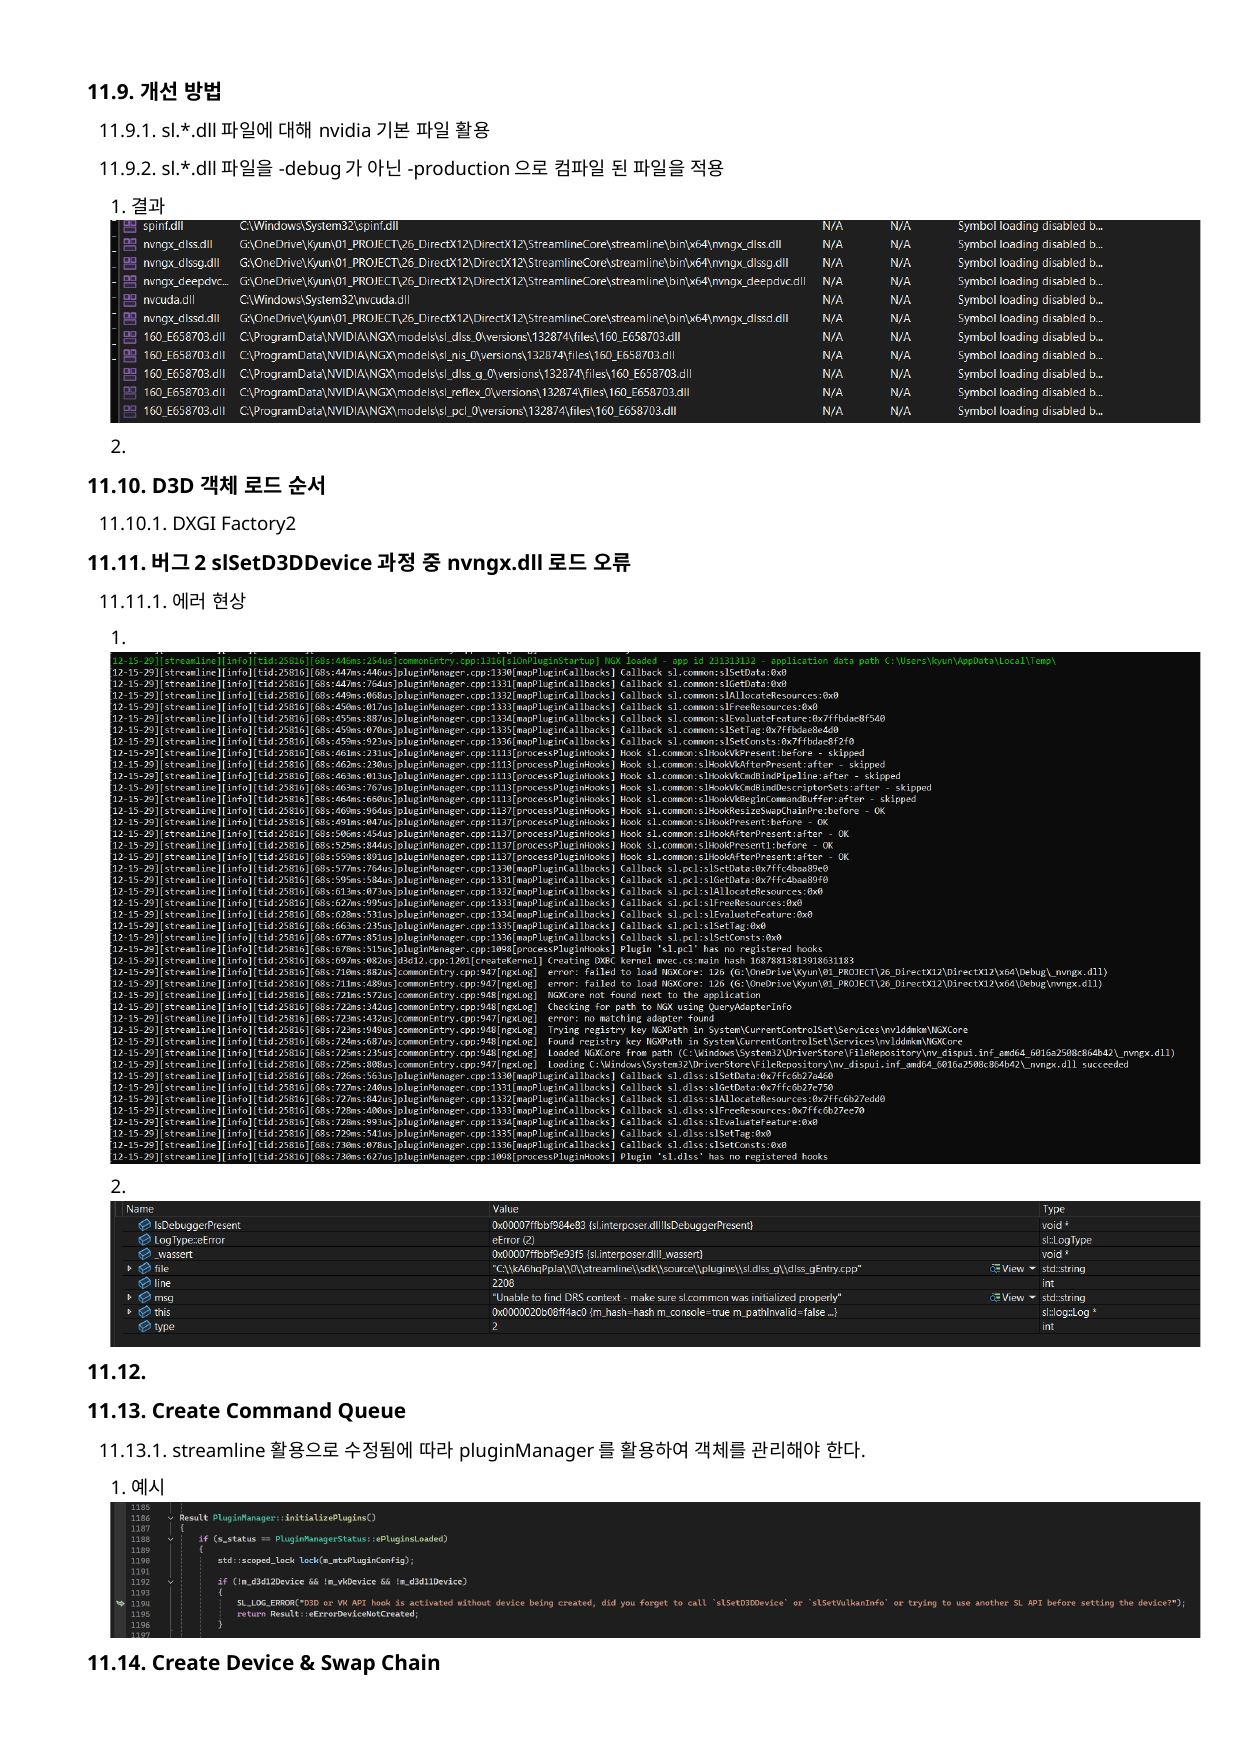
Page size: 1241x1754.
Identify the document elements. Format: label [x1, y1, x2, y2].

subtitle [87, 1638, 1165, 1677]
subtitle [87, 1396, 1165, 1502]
picture [110, 652, 1201, 1164]
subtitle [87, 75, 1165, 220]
picture [110, 1502, 1201, 1638]
picture [110, 220, 1201, 423]
picture [110, 1201, 1201, 1347]
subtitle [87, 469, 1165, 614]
